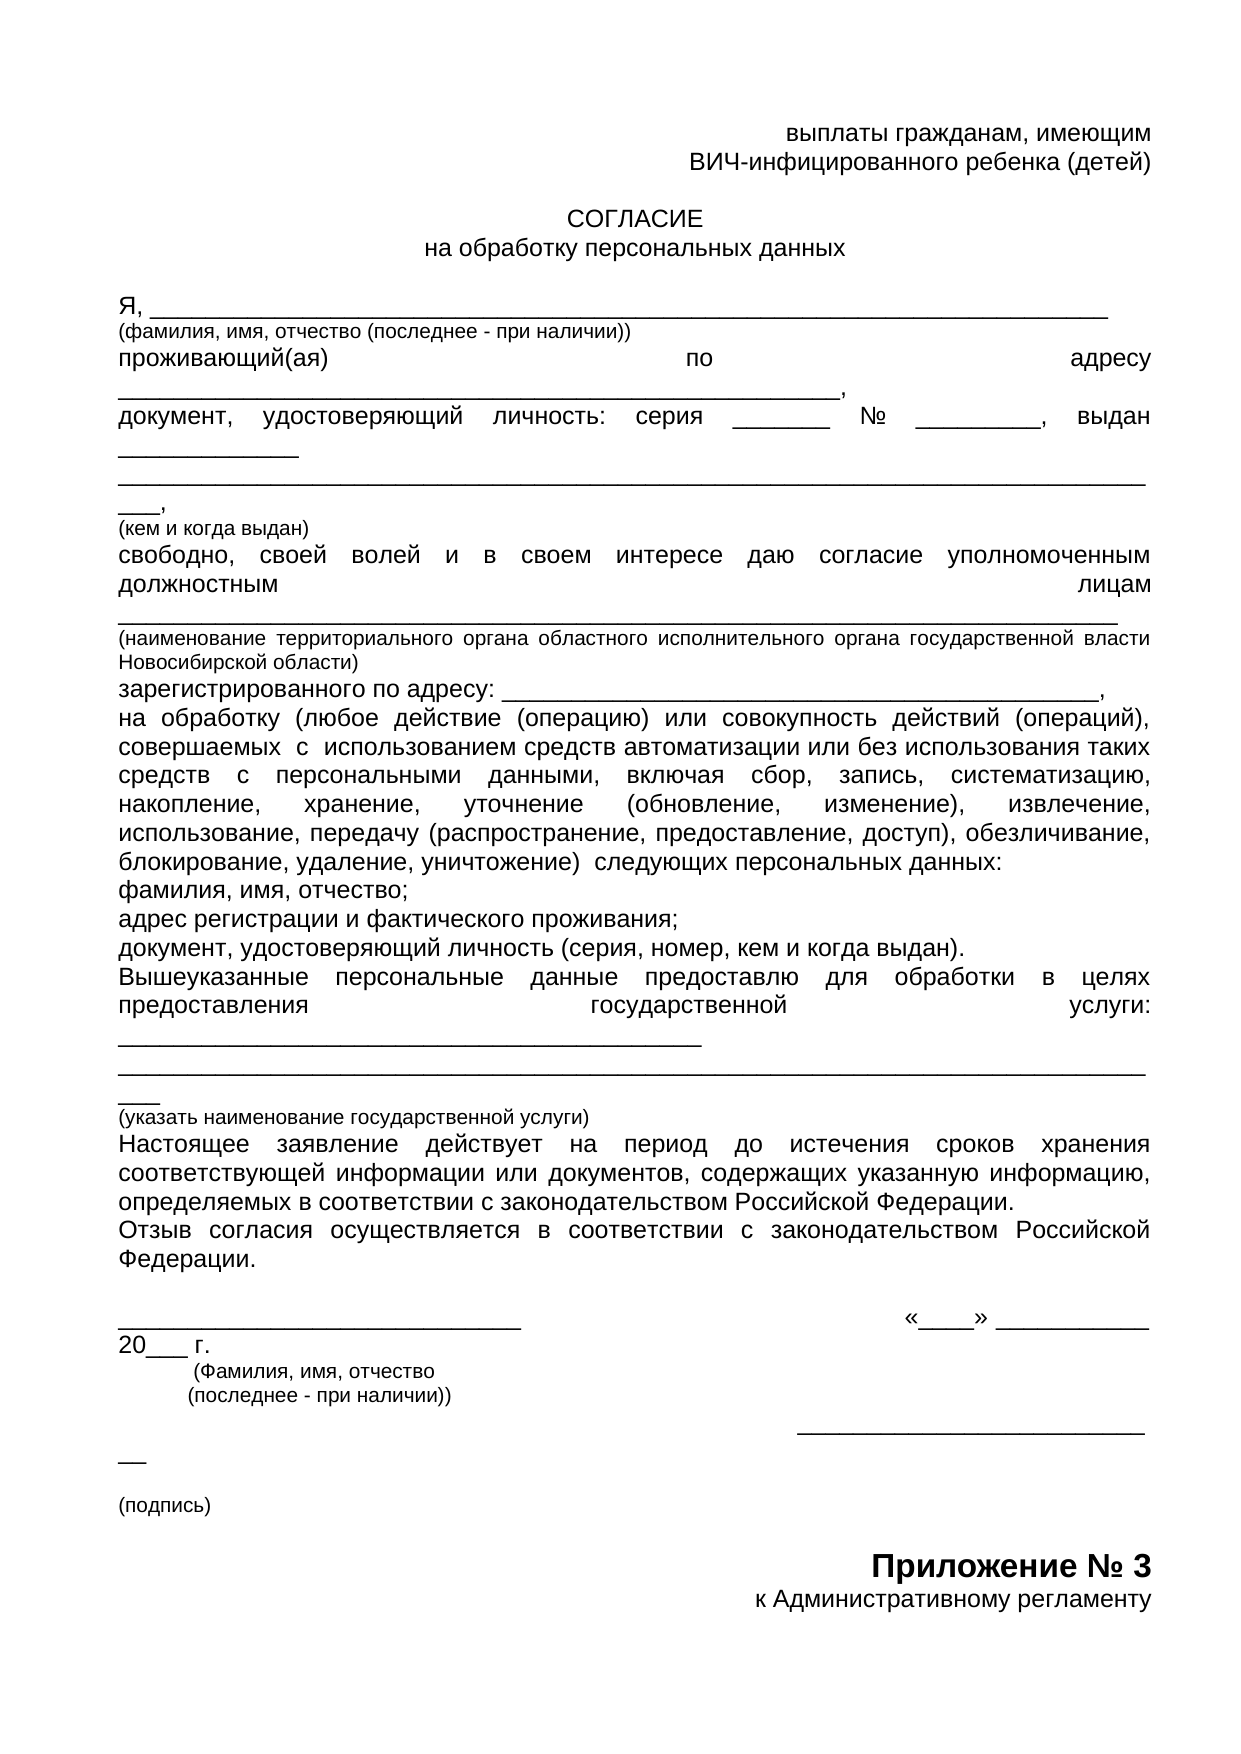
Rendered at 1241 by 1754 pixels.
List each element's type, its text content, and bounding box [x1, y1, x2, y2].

text (наименование территориального органа областного исполнительного органа государственной власти Новосибирской области) [118, 626, 1152, 674]
text _____________________________________________________________________________ [118, 1048, 1152, 1105]
text фамилия, имя, отчество; [118, 875, 1152, 904]
text Приложение № 3 [118, 1546, 1152, 1584]
text _____________________________ «____» ___________ 20___ г. [118, 1302, 1152, 1359]
text зарегистрированного по адресу: ___________________________________________, [118, 674, 1152, 703]
text (фамилия, имя, отчество (последнее - при наличии)) [118, 319, 1152, 343]
text (кем и когда выдан) [118, 516, 1152, 540]
text СОГЛАСИЕ [118, 204, 1152, 233]
text (подпись) [118, 1464, 1152, 1517]
text (последнее - при наличии)) [118, 1383, 1152, 1407]
text Отзыв согласия осуществляется в соответствии с законодательством Российской Федерации. [118, 1215, 1152, 1273]
text Настоящее заявление действует на период до истечения сроков хранения соответствующей информации или документов, содержащих указанную информацию, определяемых в соответствии с законодательством Российской Федерации. [118, 1129, 1152, 1215]
text (Фамилия, имя, отчество [118, 1359, 1152, 1383]
text Вышеуказанные персональные данные предоставлю для обработки в целях предоставления государственной услуги: __________________________________________ [118, 961, 1152, 1048]
text (указать наименование государственной услуги) [118, 1105, 1152, 1129]
text к Административному регламенту [118, 1584, 1152, 1613]
text адрес регистрации и фактического проживания; [118, 904, 1152, 933]
text на обработку персональных данных [118, 233, 1152, 262]
text выплаты гражданам, имеющим [118, 118, 1152, 147]
text ___________________________ [118, 1407, 1152, 1464]
text документ, удостоверяющий личность (серия, номер, кем и когда выдан). [118, 933, 1152, 961]
text _____________________________________________________________________________, [118, 458, 1152, 516]
text Я, _____________________________________________________________________ [118, 291, 1152, 319]
text на обработку (любое действие (операцию) или совокупность действий (операций), совершаемых с использованием средств автоматизации или без использования таких средств с персональными данными, включая сбор, запись, систематизацию, накопление, хранение, уточнение (обновление, изменение), извлечение, использование, передачу (распространение, предоставление, доступ), обезличивание, блокирование, удаление, уничтожение) следующих персональных данных: [118, 703, 1152, 875]
text ВИЧ-инфицированного ребенка (детей) [118, 147, 1152, 176]
text проживающий(ая) по адресу ____________________________________________________, [118, 343, 1152, 401]
text свободно, своей волей и в своем интересе даю согласие уполномоченным должностным лицам ________________________________________________________________________ [118, 540, 1152, 626]
text документ, удостоверяющий личность: серия _______ № _________, выдан _____________ [118, 401, 1152, 458]
